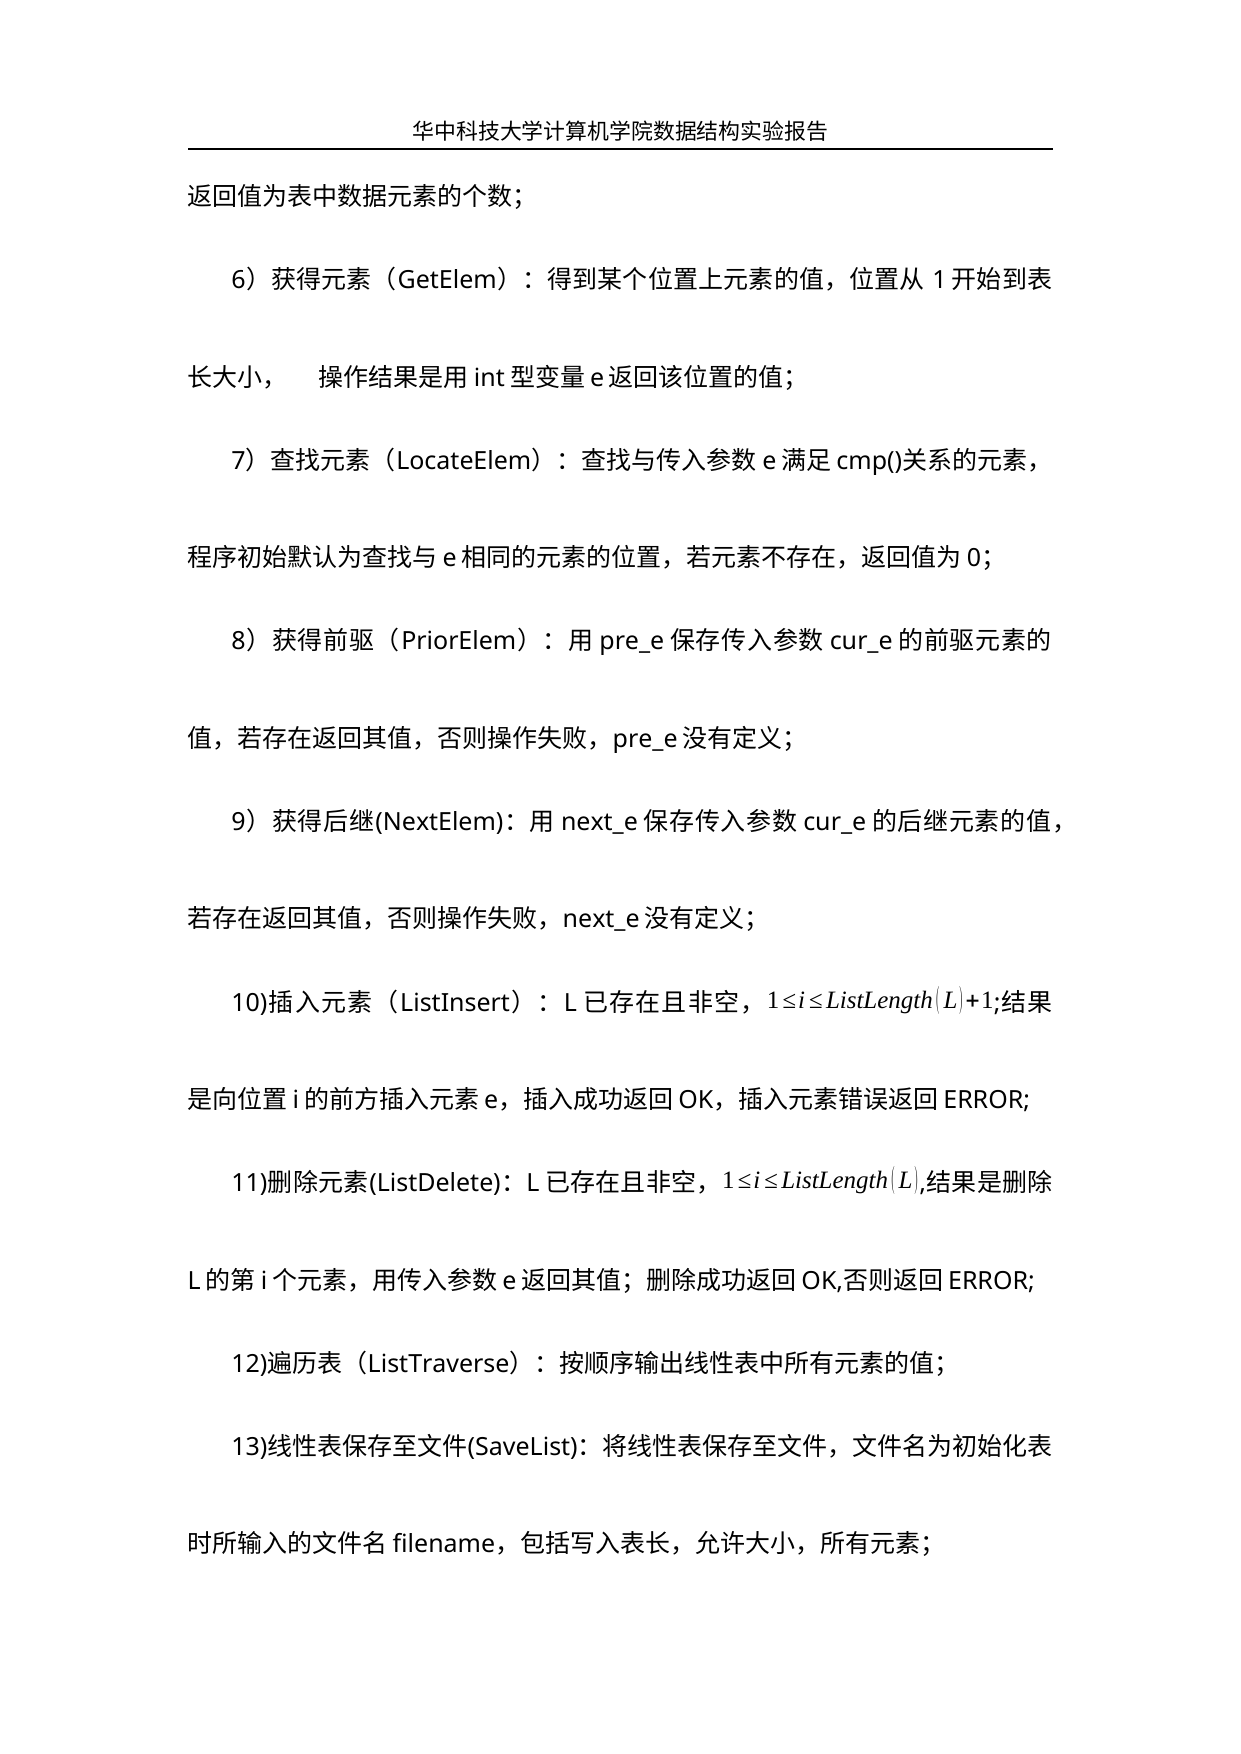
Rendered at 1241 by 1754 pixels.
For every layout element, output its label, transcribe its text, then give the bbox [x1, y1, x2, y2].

text 8）获得前驱（PriorElem）：用pre_e保存传入参数cur_e的前驱元素的值，若存在返回其值，否则操作失败，pre_e没有定义； [187, 606, 1053, 769]
text 6）获得元素（GetElem）：得到某个位置上元素的值，位置从1开始到表长大小， 操作结果是用int型变量e返回该位置的值； [187, 245, 1053, 408]
text 11)删除元素(ListDelete)：L已存在且非空，,结果是删除L的第i个元素，用传入参数e返回其值；删除成功返回OK,否则返回ERROR; [187, 1148, 1053, 1311]
text 10)插入元素（ListInsert）：L已存在且非空，;结果是向位置i的前方插入元素e，插入成功返回OK，插入元素错误返回ERROR; [187, 968, 1053, 1130]
text 9）获得后继(NextElem)：用next_e保存传入参数cur_e的后继元素的值，若存在返回其值，否则操作失败，next_e没有定义； [187, 787, 1053, 949]
text 7）查找元素（LocateElem）：查找与传入参数e满足cmp()关系的元素，程序初始默认为查找与e相同的元素的位置，若元素不存在，返回值为0； [187, 426, 1053, 588]
text 12)遍历表（ListTraverse）：按顺序输出线性表中所有元素的值； [187, 1329, 1053, 1394]
text 13)线性表保存至文件(SaveList)：将线性表保存至文件，文件名为初始化表时所输入的文件名filename，包括写入表长，允许大小，所有元素； [187, 1412, 1053, 1574]
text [187, 162, 1053, 227]
